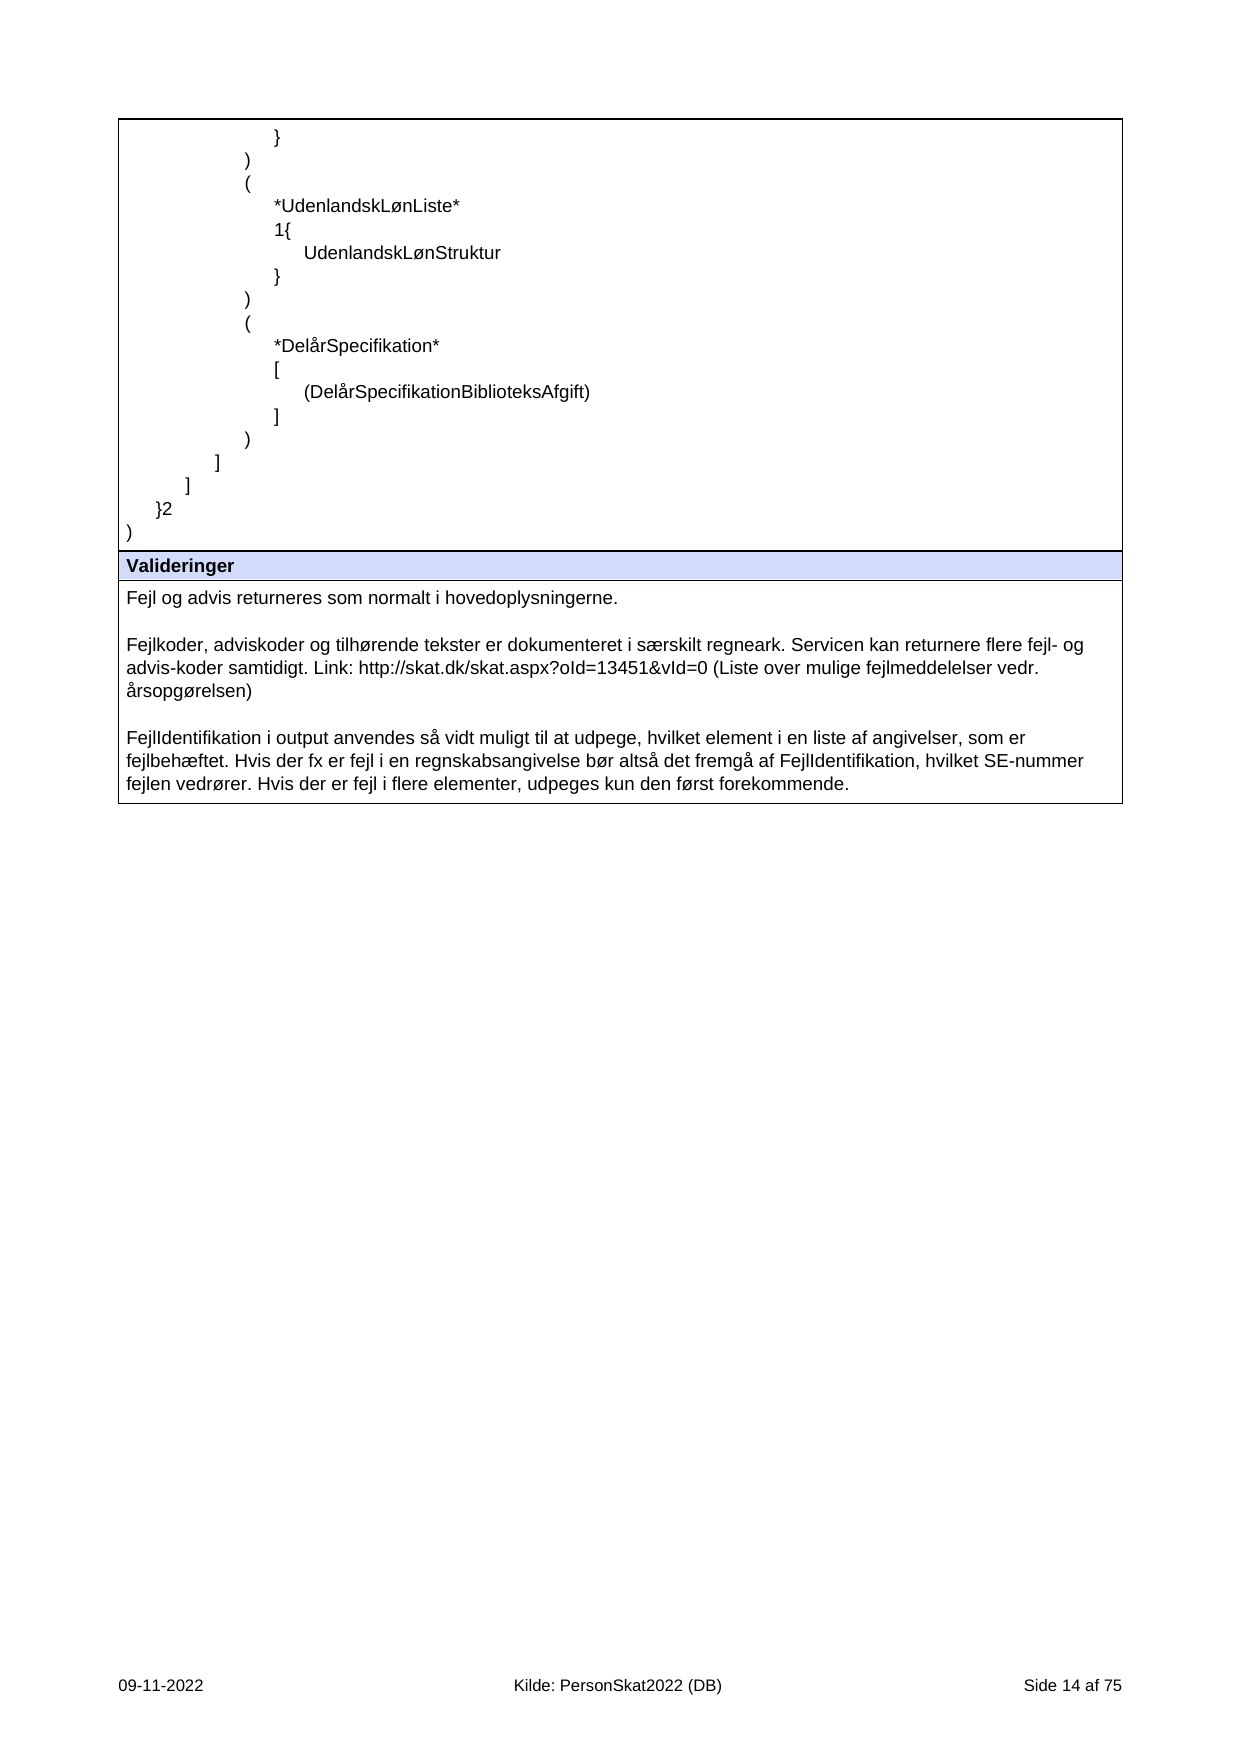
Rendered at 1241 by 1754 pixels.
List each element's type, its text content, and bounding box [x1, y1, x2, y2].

table_cell Valideringer [119, 552, 1122, 579]
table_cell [119, 120, 1122, 550]
table_cell Fejl og advis returneres som normalt i hovedoplysningerne. Fejlkoder, adviskoder og tilhørende tekster er dokumenteret i særskilt regneark. Servicen kan returnere flere fejl- og advis-koder samtidigt. Link: http://skat.dk/skat.aspx?oId=13451&vId=0 (Liste over mulige fejlmeddelelser vedr. årsopgørelsen) FejlIdentifikation i output anvendes så vidt muligt til at udpege, hvilket element i en liste af angivelser, som er fejlbehæftet. Hvis der fx er fejl i en regnskabsangivelse bør altså det fremgå af FejlIdentifikation, hvilket SE-nummer fejlen vedrører. Hvis der er fejl i flere elementer, udpeges kun den først forekommende. [119, 581, 1122, 802]
